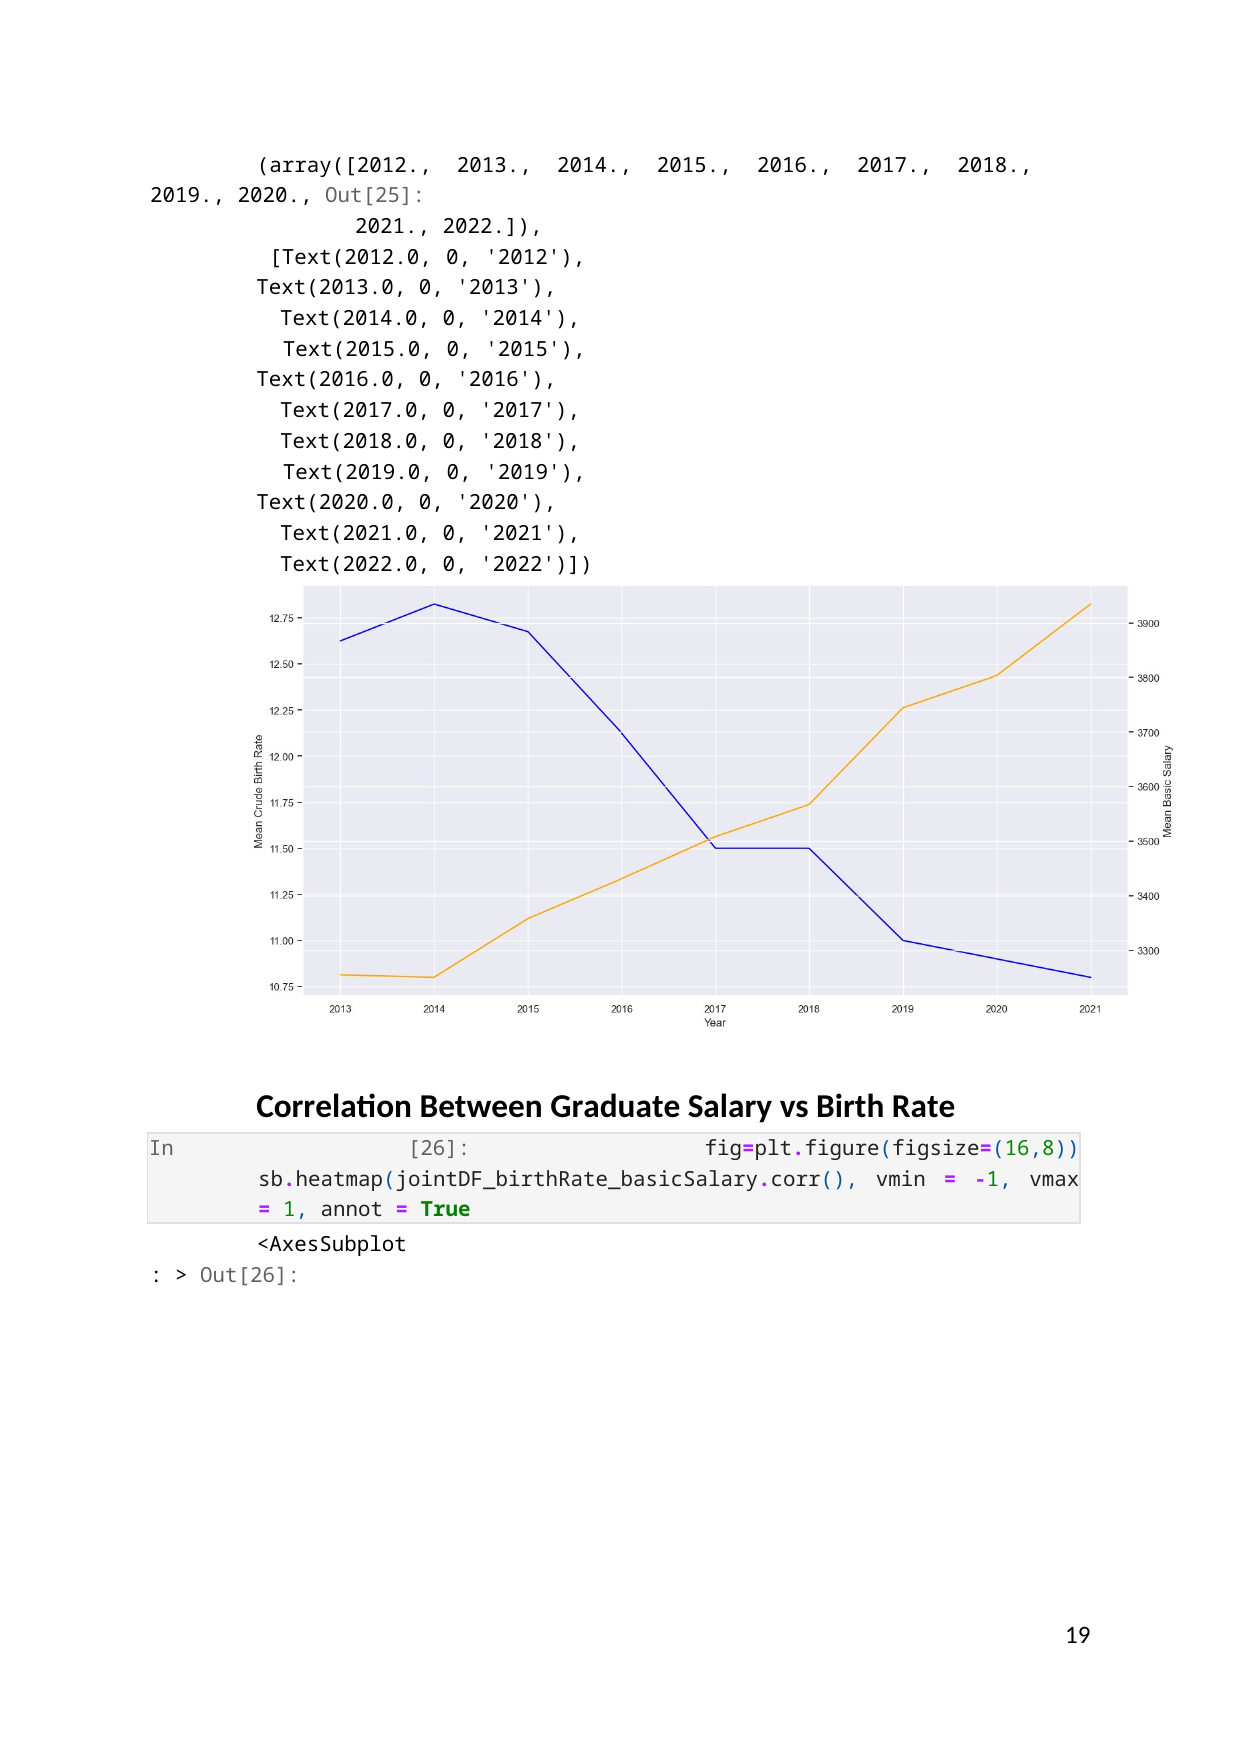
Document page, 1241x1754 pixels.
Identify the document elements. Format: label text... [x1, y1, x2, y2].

text Text(2014.0, 0, '2014'), [255, 303, 864, 332]
text Text(2022.0, 0, '2022')]) [255, 549, 864, 578]
text Text(2021.0, 0, '2021'), [255, 518, 864, 547]
text 2021., 2022.]), [255, 211, 864, 240]
text Text(2019.0, 0, '2019'), Text(2020.0, 0, '2020'), [255, 457, 585, 516]
subtitle Correlation Between Graduate Salary vs Birth Rate [256, 1085, 1090, 1126]
text Text(2015.0, 0, '2015'), Text(2016.0, 0, '2016'), [255, 334, 585, 393]
text [Text(2012.0, 0, '2012'), Text(2013.0, 0, '2013'), [255, 242, 585, 301]
text <AxesSubplot: > Out[26]: [150, 1229, 418, 1288]
text In [26]: fig=plt.figure(figsize=(16,8)) sb.heatmap(jointDF_birthRate_basicSalary.corr(), vmin = -1, vmax = 1, annot = True [148, 1134, 1079, 1222]
picture [248, 580, 1179, 1034]
text Text(2017.0, 0, '2017'), [255, 395, 864, 424]
text (array([2012., 2013., 2014., 2015., 2016., 2017., 2018., 2019., 2020., Out[25]: [150, 150, 1032, 209]
text Text(2018.0, 0, '2018'), [255, 426, 864, 455]
